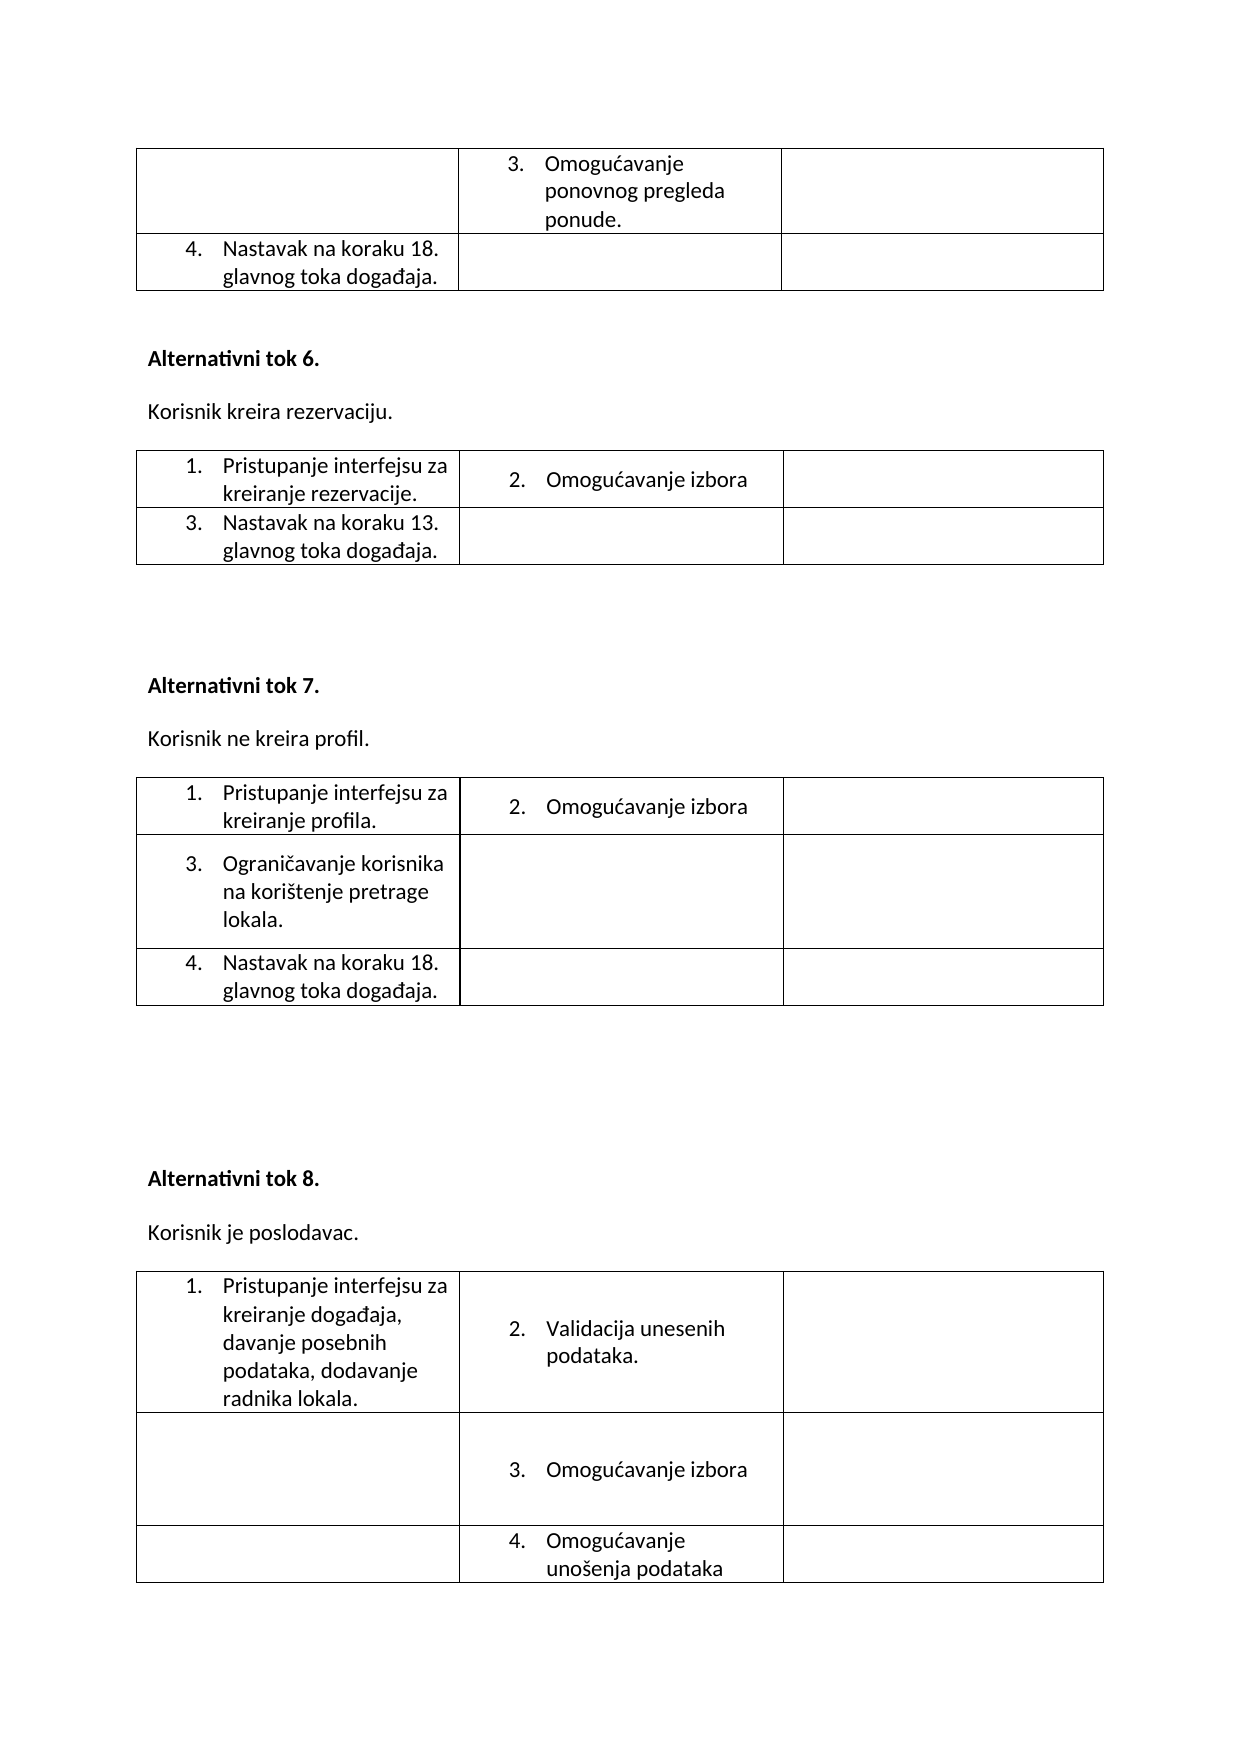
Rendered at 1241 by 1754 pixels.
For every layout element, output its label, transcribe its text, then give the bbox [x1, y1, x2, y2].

table_cell [784, 1526, 1103, 1582]
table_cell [460, 1526, 783, 1582]
table_cell Ograničavanje korisnika na korištenje pretrage lokala. [137, 835, 459, 947]
table_cell Omogućavanje ponovnog pregleda ponude. [459, 149, 781, 233]
table_cell [784, 949, 1103, 1004]
table_cell Omogućavanje izbora [460, 1413, 783, 1525]
text Alternativni tok 8. [148, 1164, 1093, 1193]
table_cell [782, 149, 1103, 233]
table_cell [784, 1413, 1103, 1525]
table_cell Nastavak na koraku 13. glavnog toka događaja. [137, 508, 459, 564]
table_cell [784, 835, 1103, 947]
table_header [784, 451, 1103, 507]
table_header Pristupanje interfejsu za kreiranje rezervacije. [137, 451, 459, 507]
table_header Pristupanje interfejsu za kreiranje događaja, davanje posebnih podataka, dodavanje radnika lokala. [137, 1272, 459, 1412]
table_header Pristupanje interfejsu za kreiranje profila. [137, 778, 459, 834]
table_cell Nastavak na koraku 18. glavnog toka događaja. [137, 949, 459, 1004]
text Alternativni tok 7. [148, 671, 1093, 699]
table_header [784, 1272, 1103, 1412]
table_header [784, 778, 1103, 834]
text Korisnik ne kreira profil. [148, 724, 1093, 752]
table_cell [782, 234, 1103, 290]
table_cell [784, 508, 1103, 564]
table_cell [137, 149, 458, 233]
table_header Validacija unesenih podataka. [460, 1272, 783, 1412]
table_cell [461, 835, 783, 947]
table_cell Nastavak na koraku 18. glavnog toka događaja. [137, 234, 458, 290]
table_cell [460, 508, 783, 564]
table_cell [137, 1526, 459, 1582]
table_cell [137, 1413, 459, 1525]
text Korisnik kreira rezervaciju. [148, 397, 1093, 425]
table_header Omogućavanje izbora [460, 451, 783, 507]
table_cell [459, 234, 781, 290]
text Alternativni tok 6. [148, 344, 1093, 372]
text Korisnik je poslodavac. [148, 1218, 1093, 1246]
table_header Omogućavanje izbora [461, 778, 783, 834]
table_cell [461, 949, 783, 1004]
